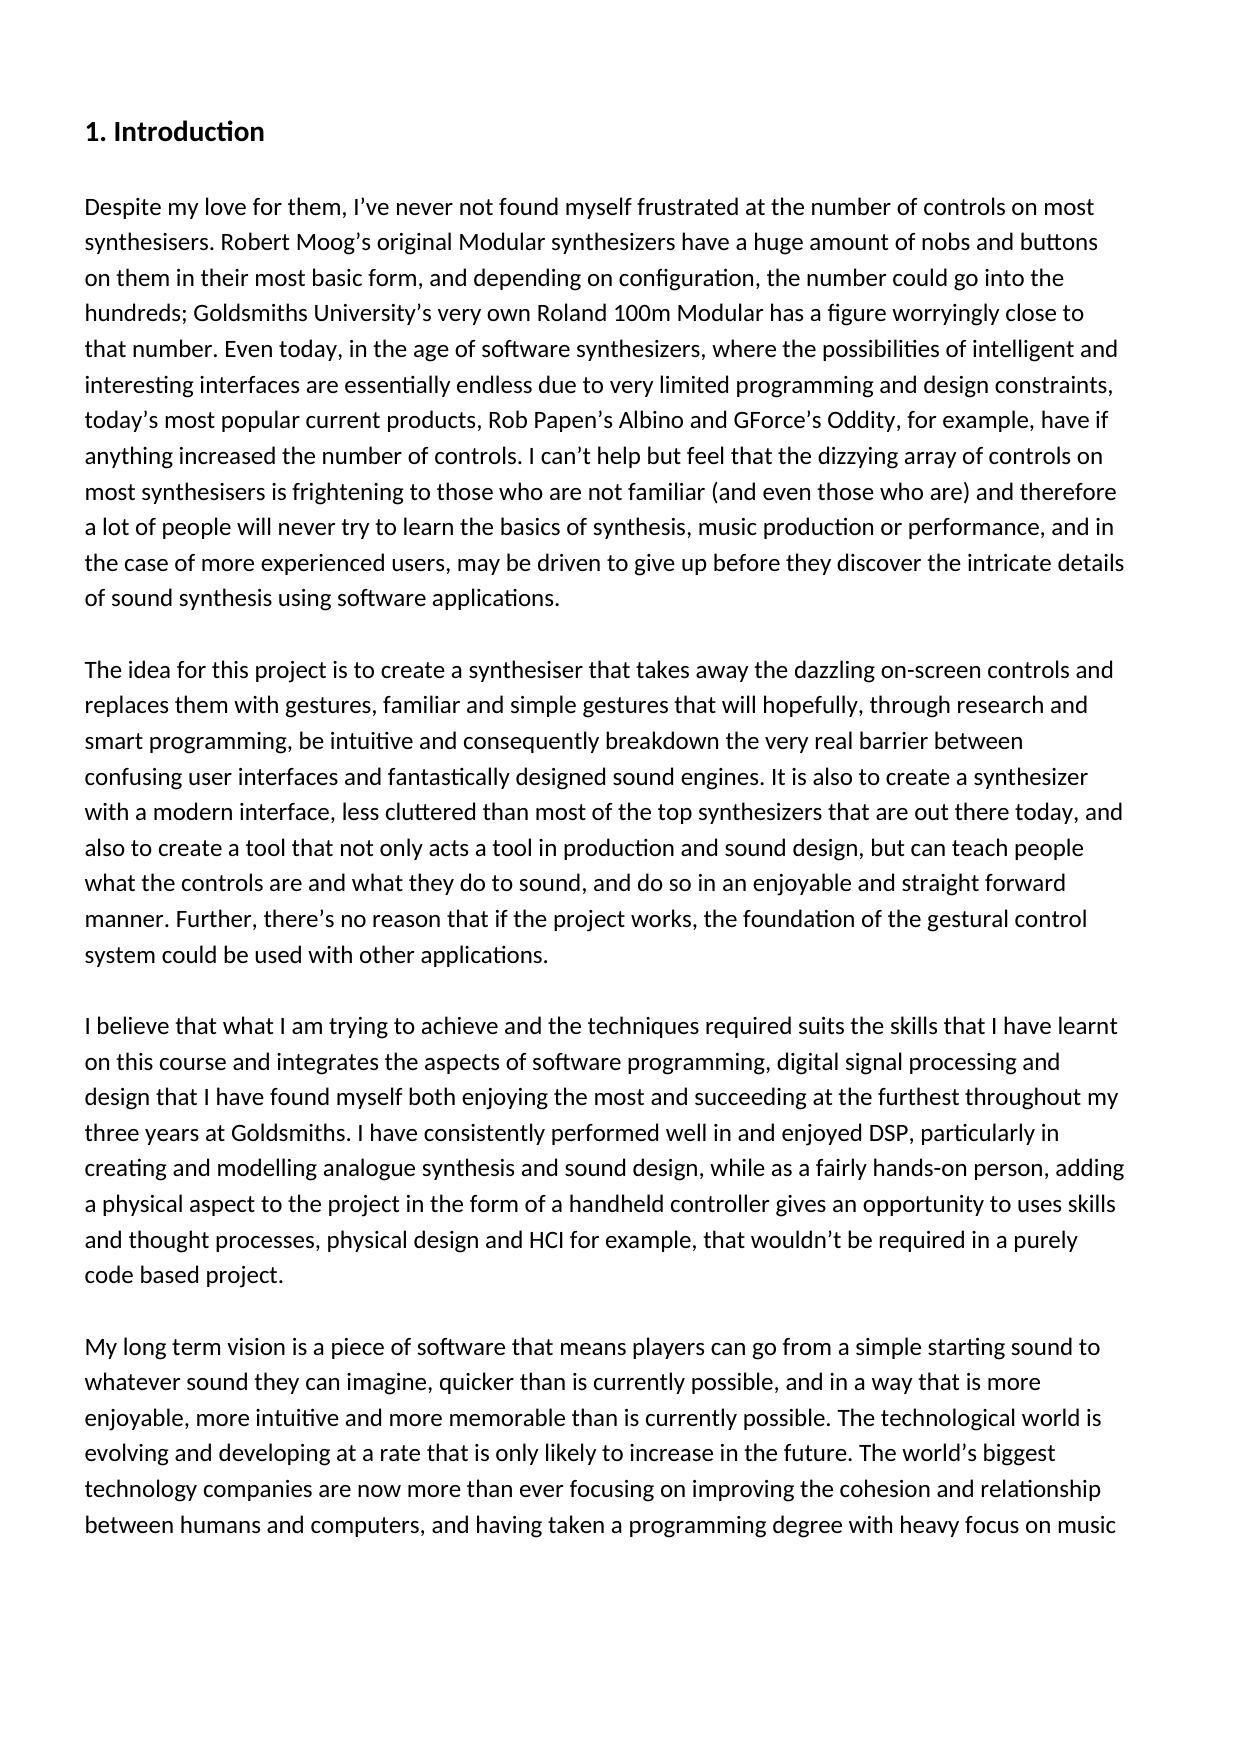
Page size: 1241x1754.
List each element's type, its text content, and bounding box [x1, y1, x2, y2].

text The idea for this project is to create a synthesiser that takes away the dazzling on-screen controls and replaces them with gestures, familiar and simple gestures that will hopefully, through research and smart programming, be intuitive and consequently breakdown the very real barrier between confusing user interfaces and fantastically designed sound engines. It is also to create a synthesizer with a modern interface, less cluttered than most of the top synthesizers that are out there today, and also to create a tool that not only acts a tool in production and sound design, but can teach people what the controls are and what they do to sound, and do so in an enjoyable and straight forward manner. Further, there’s no reason that if the project works, the foundation of the gestural control system could be used with other applications. [84, 654, 1126, 969]
text I believe that what I am trying to achieve and the techniques required suits the skills that I have learnt on this course and integrates the aspects of software programming, digital signal processing and design that I have found myself both enjoying the most and succeeding at the furthest throughout my three years at Goldsmiths. I have consistently performed well in and enjoyed DSP, particularly in creating and modelling analogue synthesis and sound design, while as a fairly hands-on person, adding a physical aspect to the project in the form of a handheld controller gives an opportunity to uses skills and thought processes, physical design and HCI for example, that wouldn’t be required in a purely code based project. [84, 1010, 1126, 1290]
text 1. Introduction [84, 113, 1126, 149]
text Despite my love for them, I’ve never not found myself frustrated at the number of controls on most synthesisers. Robert Moog’s original Modular synthesizers have a huge amount of nobs and buttons on them in their most basic form, and depending on configuration, the number could go into the hundreds; Goldsmiths University’s very own Roland 100m Modular has a figure worryingly close to that number. Even today, in the age of software synthesizers, where the possibilities of intelligent and interesting interfaces are essentially endless due to very limited programming and design constraints, today’s most popular current products, Rob Papen’s Albino and GForce’s Oddity, for example, have if anything increased the number of controls. I can’t help but feel that the dizzying array of controls on most synthesisers is frightening to those who are not familiar (and even those who are) and therefore a lot of people will never try to learn the basics of synthesis, music production or performance, and in the case of more experienced users, may be driven to give up before they discover the intricate details of sound synthesis using software applications. [84, 191, 1126, 613]
